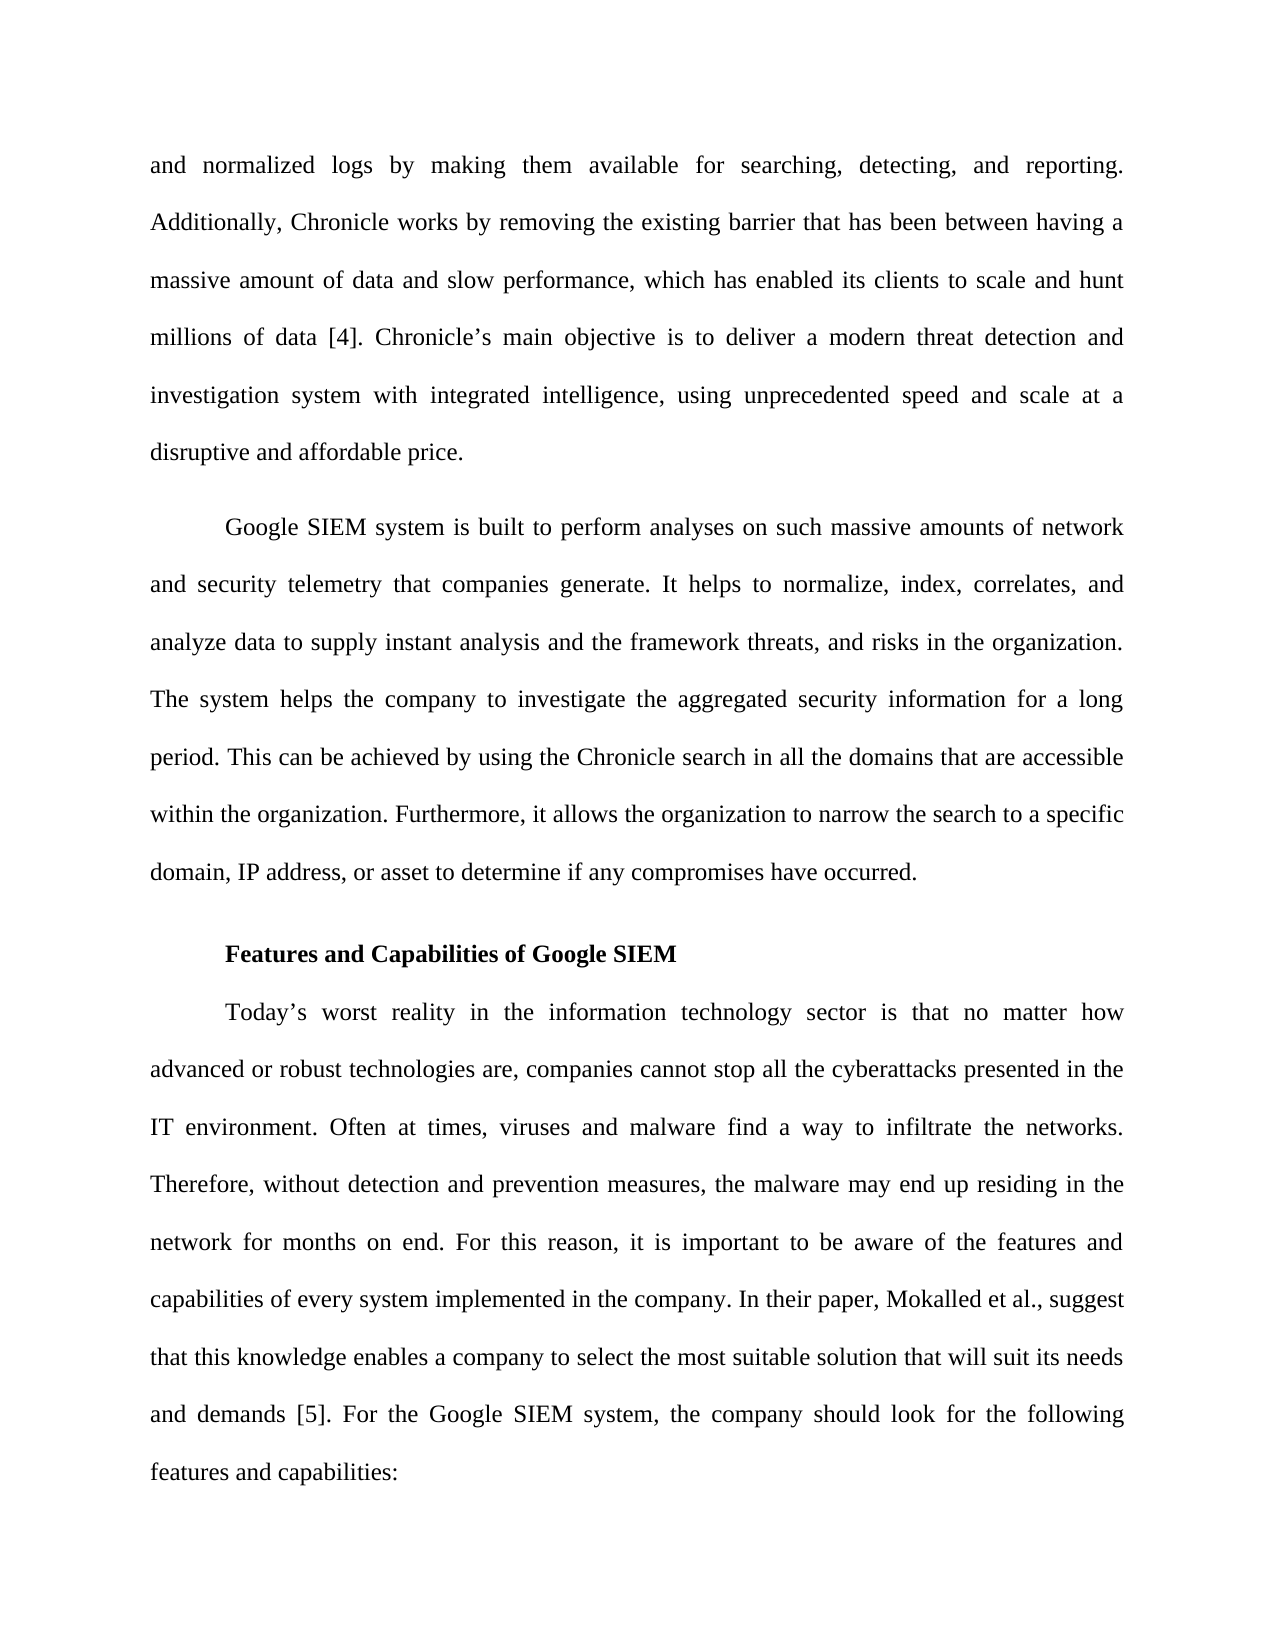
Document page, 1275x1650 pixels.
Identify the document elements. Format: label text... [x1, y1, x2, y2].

text Today’s worst reality in the information technology sector is that no matter how advanced or robust technologies are, companies cannot stop all the cyberattacks presented in the IT environment. Often at times, viruses and malware find a way to infiltrate the networks. Therefore, without detection and prevention measures, the malware may end up residing in the network for months on end. For this reason, it is important to be aware of the features and capabilities of every system implemented in the company. In their paper, Mokalled et al., suggest that this knowledge enables a company to select the most suitable solution that will suit its needs and demands [5]. For the Google SIEM system, the company should look for the following features and capabilities: [150, 997, 1125, 1485]
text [150, 150, 1125, 466]
text Google SIEM system is built to perform analyses on such massive amounts of network and security telemetry that companies generate. It helps to normalize, index, correlates, and analyze data to supply instant analysis and the framework threats, and risks in the organization. The system helps the company to investigate the aggregated security information for a long period. This can be achieved by using the Chronicle search in all the domains that are accessible within the organization. Furthermore, it allows the organization to narrow the search to a specific domain, IP address, or asset to determine if any compromises have occurred. [150, 512, 1125, 885]
subtitle Features and Capabilities of Google SIEM [150, 939, 1125, 968]
